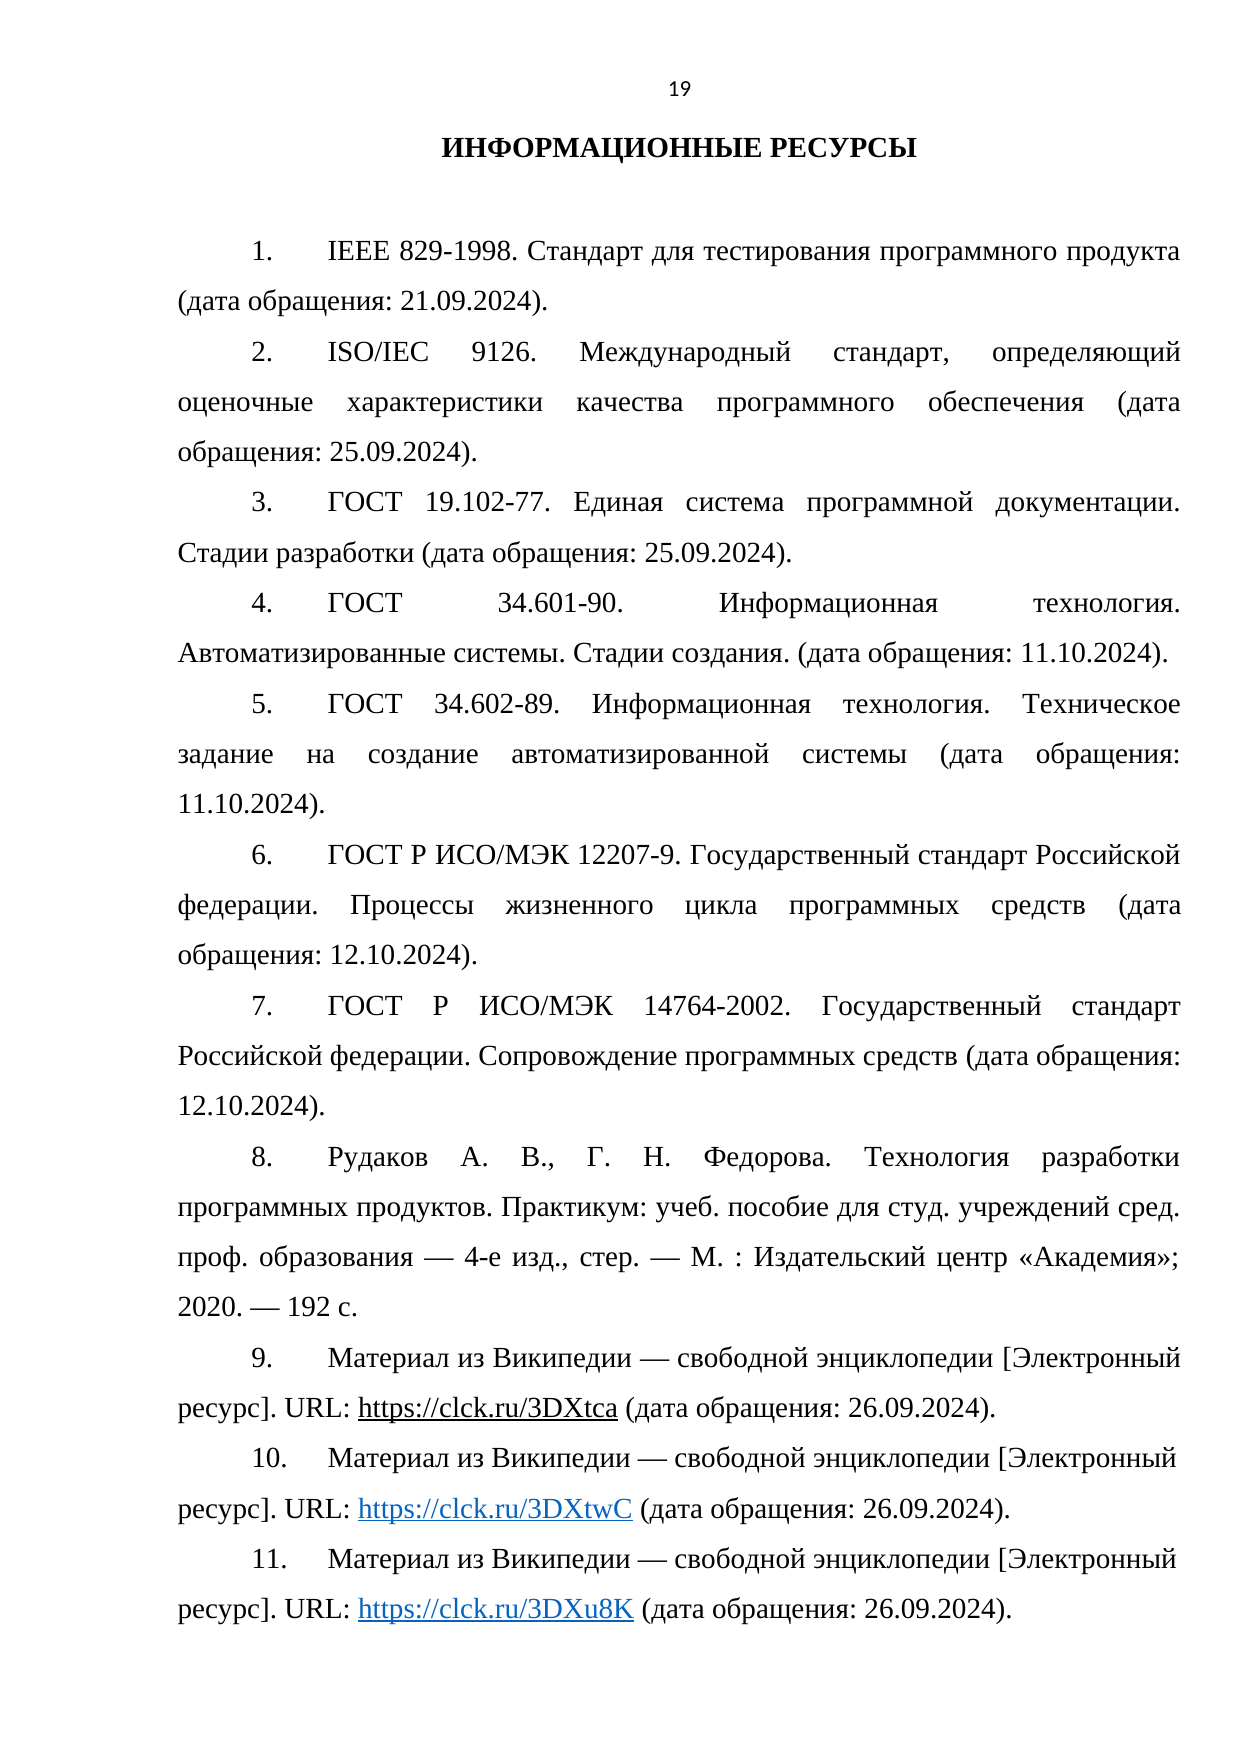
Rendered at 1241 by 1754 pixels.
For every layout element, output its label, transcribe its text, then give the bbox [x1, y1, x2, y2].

list ГОСТ Р ИСО/МЭК 12207-9. Государственный стандарт Российской федерации. Процессы жизненного цикла программных средств (дата обращения: 12.10.2024). [177, 837, 1181, 971]
list Материал из Википедии — свободной энциклопедии [Электронный ресурс]. URL: https://clck.ru/3DXu8K (дата обращения: 26.09.2024). [177, 1541, 1181, 1625]
list ГОСТ 34.601-90. Информационная технология. Автоматизированные системы. Стадии создания. (дата обращения: 11.10.2024). [177, 585, 1181, 669]
list Материал из Википедии — свободной энциклопедии [Электронный ресурс]. URL: https://clck.ru/3DXtca (дата обращения: 26.09.2024). [177, 1340, 1181, 1424]
list ГОСТ 34.602-89. Информационная технология. Техническое задание на создание автоматизированной системы (дата обращения: 11.10.2024). [177, 686, 1181, 820]
list IEEE 829-1998. Стандарт для тестирования программного продукта (дата обращения: 21.09.2024). [177, 233, 1181, 317]
list ISO/IEC 9126. Международный стандарт, определяющий оценочные характеристики качества программного обеспечения (дата обращения: 25.09.2024). [177, 334, 1181, 468]
subtitle ИНФОРМАЦИОННЫЕ РЕСУРСЫ [177, 130, 1181, 163]
list ГОСТ Р ИСО/МЭК 14764-2002. Государственный стандарт Российской федерации. Сопровождение программных средств (дата обращения: 12.10.2024). [177, 988, 1181, 1122]
list ГОСТ 19.102-77. Единая система программной документации. Стадии разработки (дата обращения: 25.09.2024). [177, 484, 1181, 568]
list Рудаков А. В., Г. Н. Федорова. Технология разработки программных продуктов. Практикум: учеб. пособие для студ. учреждений сред. проф. образования — 4-е изд., стер. — М. : Издательский центр «Академия»; 2020. — 192 с. [177, 1139, 1181, 1323]
list Материал из Википедии — свободной энциклопедии [Электронный ресурс]. URL: https://clck.ru/3DXtwC (дата обращения: 26.09.2024). [177, 1441, 1181, 1524]
